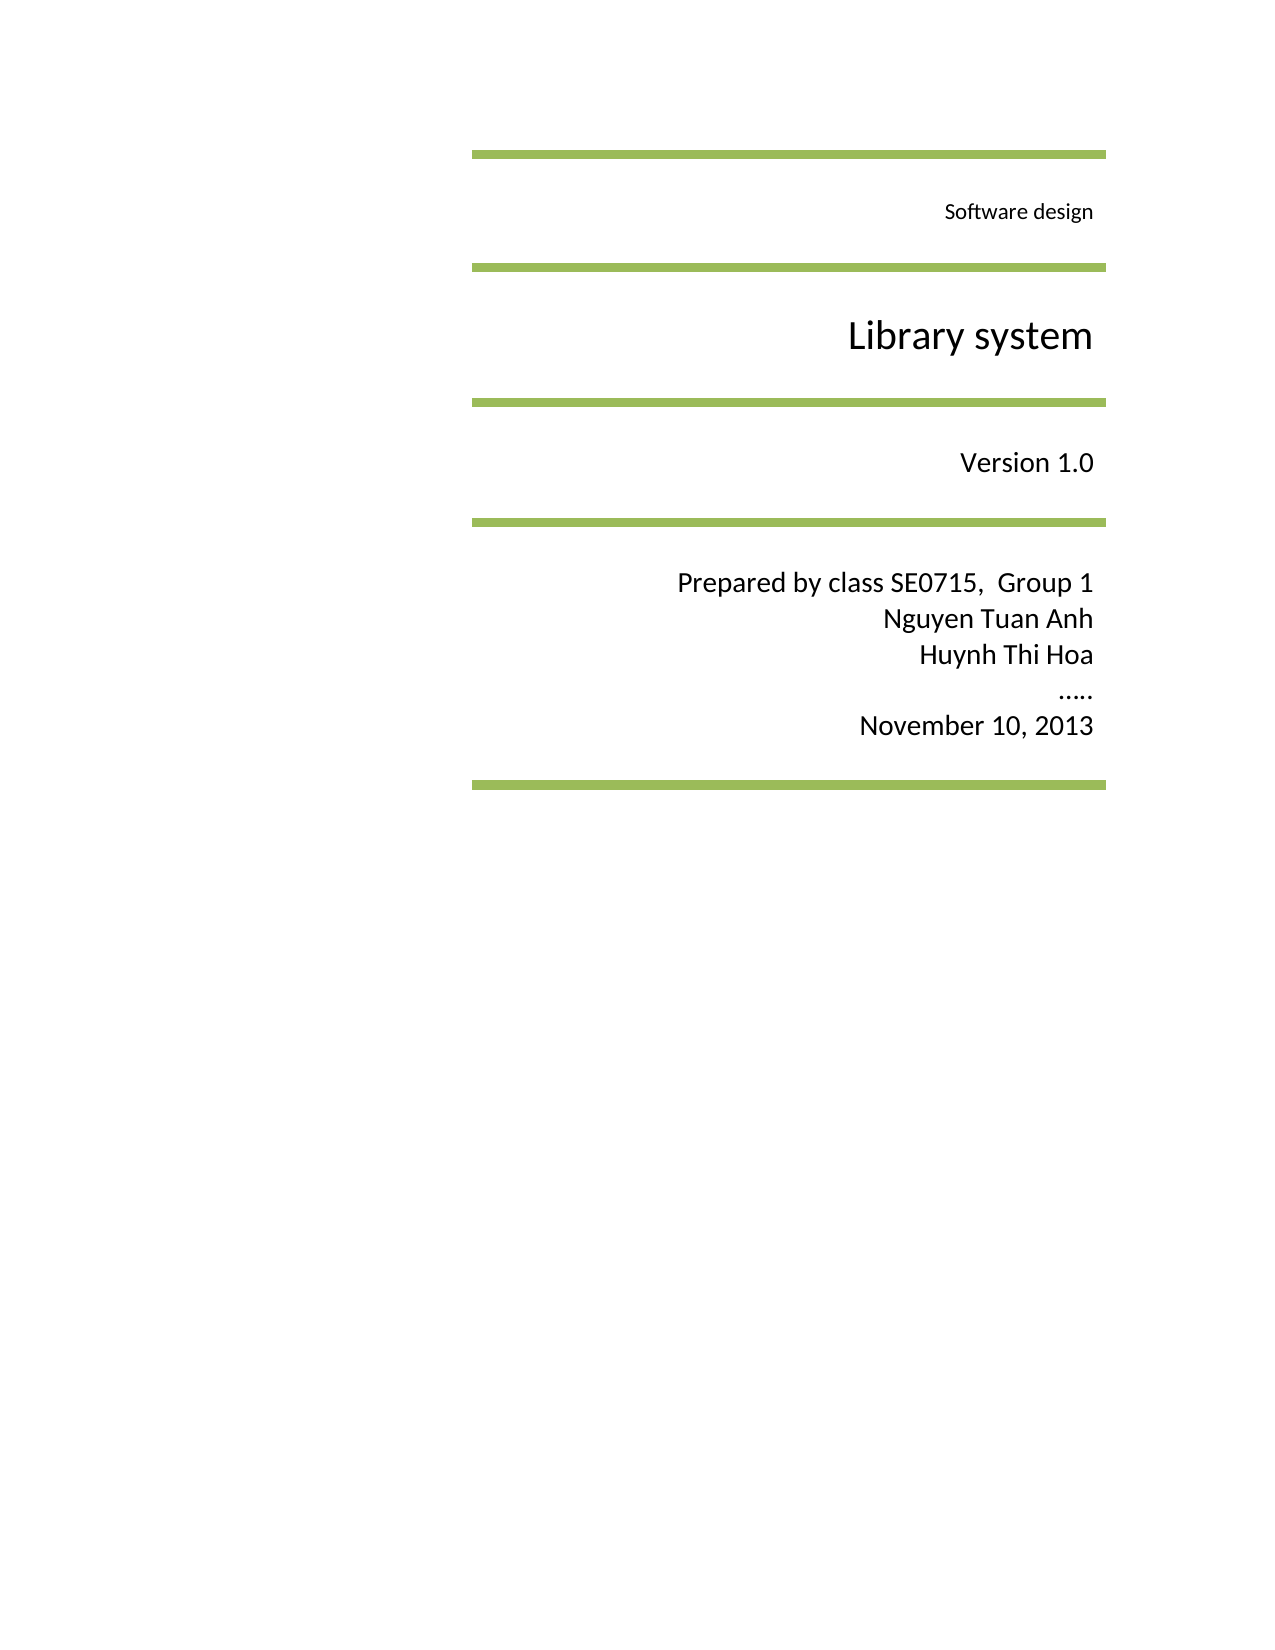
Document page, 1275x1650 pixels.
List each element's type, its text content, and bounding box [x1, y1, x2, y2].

table_cell Prepared by class SE0715, Group 1 Nguyen Tuan Anh Huynh Thi Hoa ….. November 10, 2013 [472, 527, 1106, 780]
table_cell Version 1.0 [472, 407, 1106, 518]
table_cell Library system [472, 272, 1106, 398]
